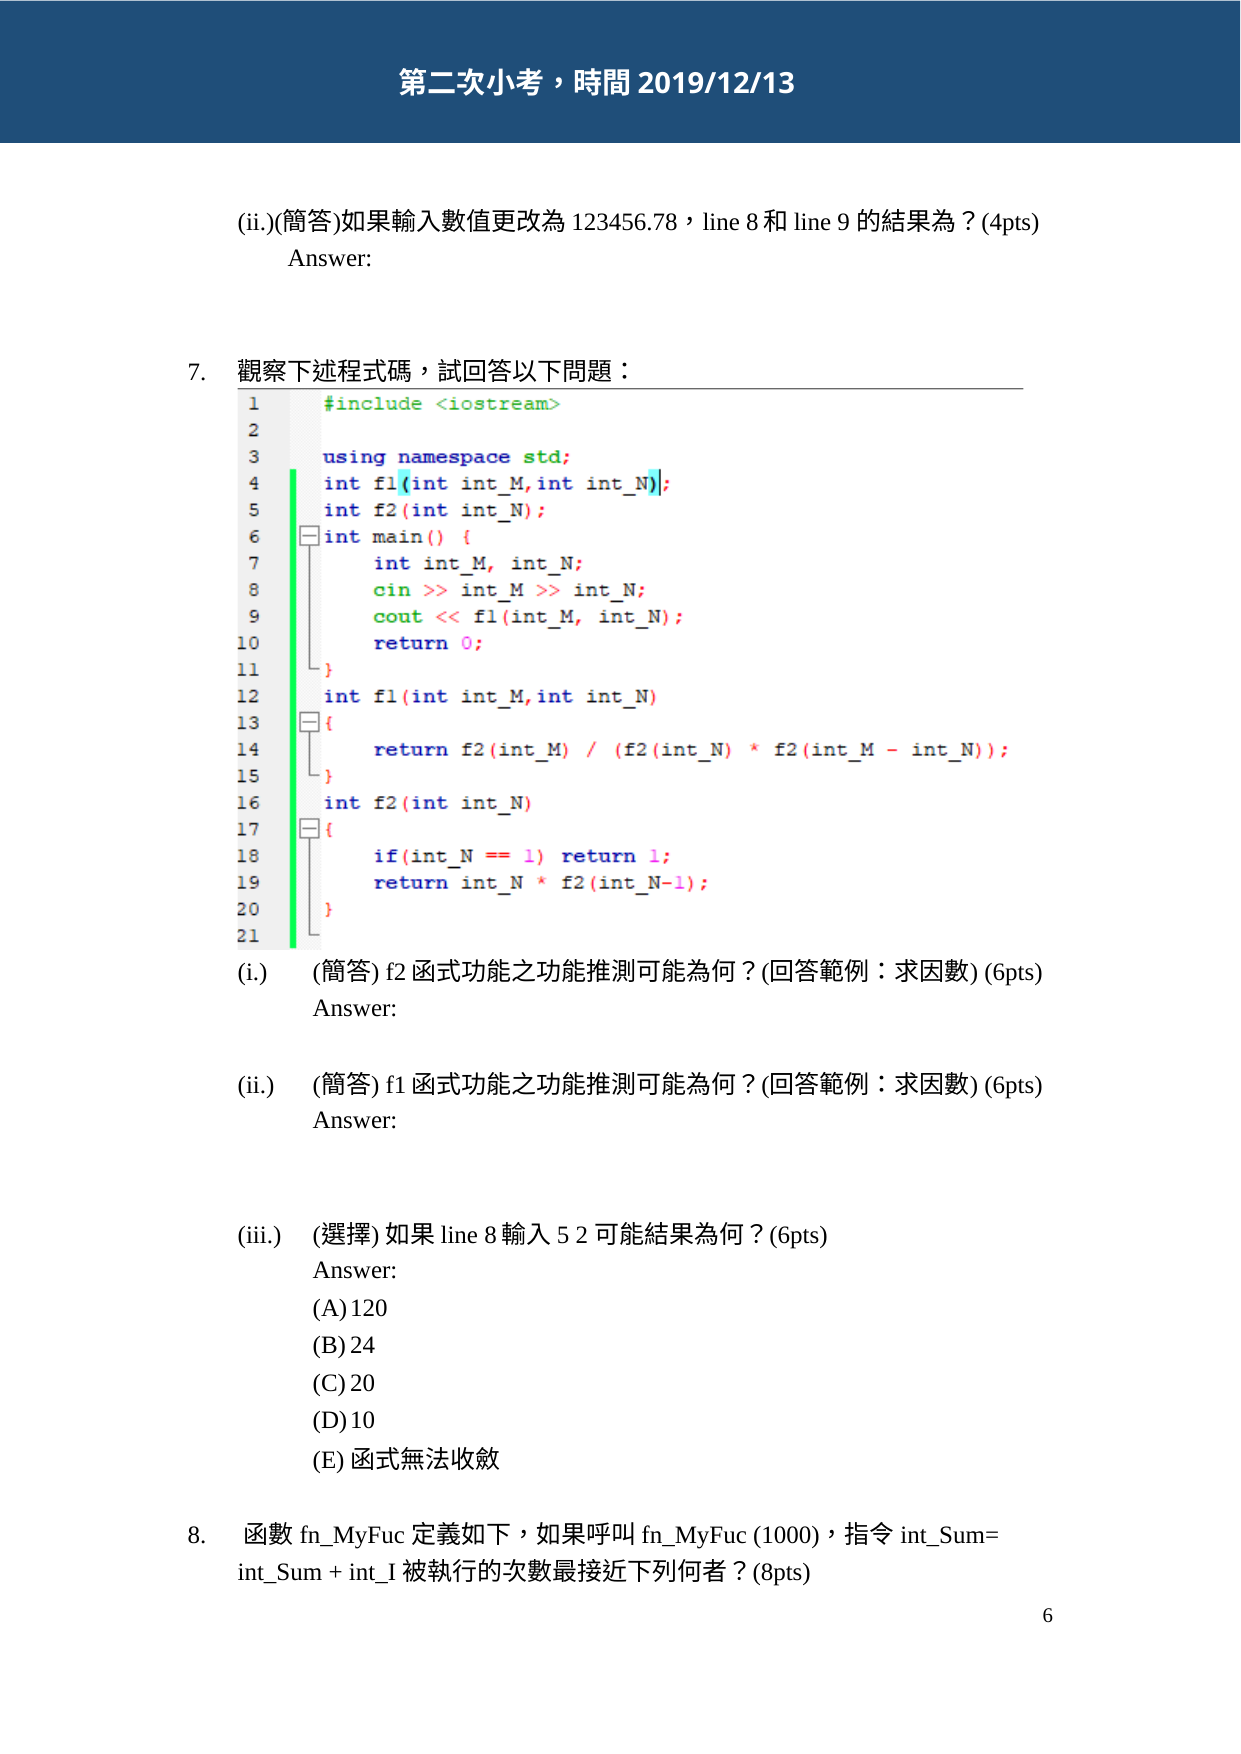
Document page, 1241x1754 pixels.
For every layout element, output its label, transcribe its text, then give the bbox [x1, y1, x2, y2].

list 10 [312, 1401, 1053, 1439]
subtitle 觀察下述程式碼，試回答以下問題： [187, 351, 1053, 389]
list (簡答) f2函式功能之功能推測可能為何？(回答範例：求因數) (6pts) [237, 951, 1053, 989]
list Answer: [312, 1101, 1053, 1139]
list Answer: [312, 989, 1053, 1026]
list 函式無法收斂 [312, 1439, 1053, 1476]
list Answer: [312, 1251, 1053, 1289]
list (選擇) 如果line 8輸入5 2 可能結果為何？(6pts) [237, 1214, 1053, 1251]
list 函數 fn_MyFuc 定義如下，如果呼叫fn_MyFuc (1000)，指令 int_Sum= int_Sum + int_I 被執行的次數最接近下列何者？(8pts) [187, 1514, 1053, 1589]
list 20 [312, 1364, 1053, 1401]
list 120 [312, 1289, 1053, 1326]
text (ii.)(簡答)如果輸入數值更改為123456.78，line 8和line 9 的結果為？(4pts) [187, 201, 1053, 239]
list 24 [312, 1326, 1053, 1364]
text Answer: [187, 239, 1053, 276]
list (簡答) f1函式功能之功能推測可能為何？(回答範例：求因數) (6pts) [237, 1064, 1053, 1101]
picture [237, 388, 1024, 950]
